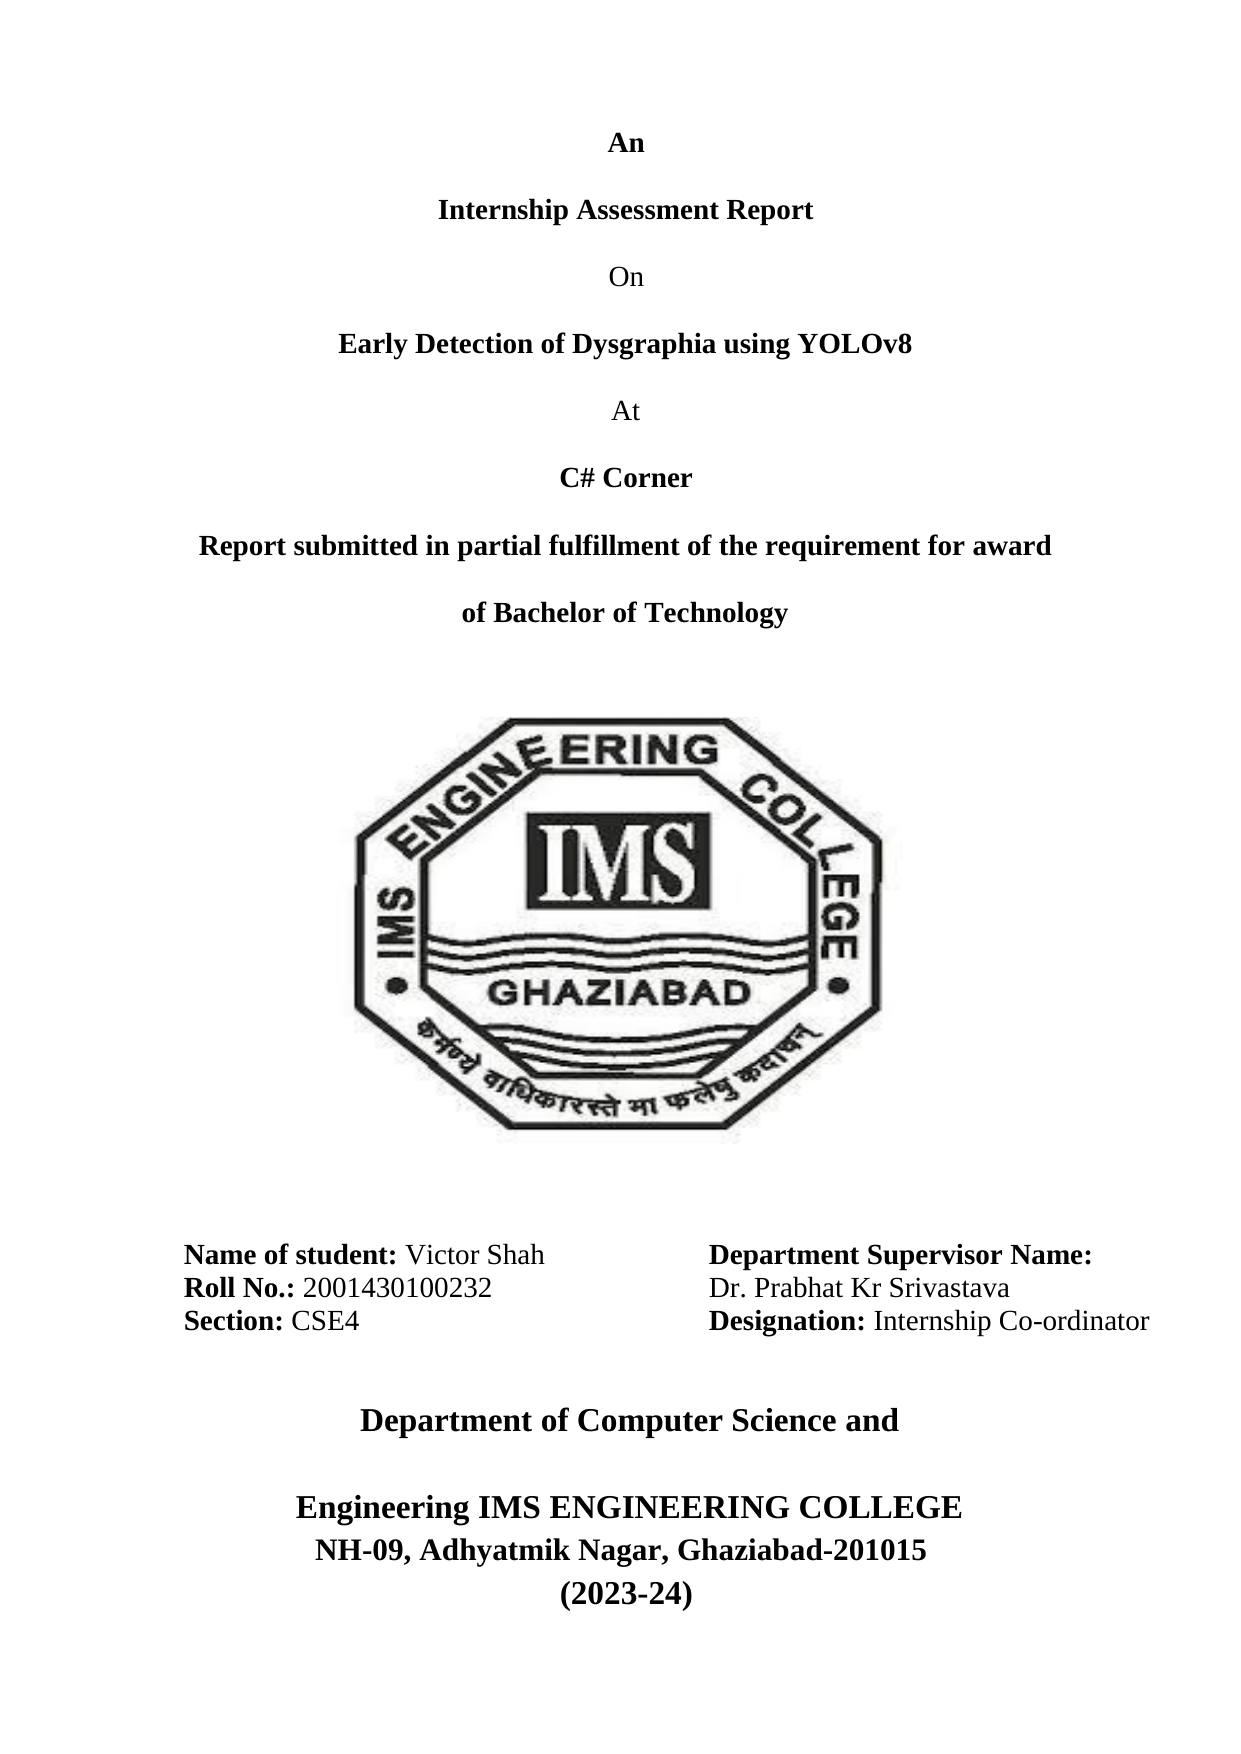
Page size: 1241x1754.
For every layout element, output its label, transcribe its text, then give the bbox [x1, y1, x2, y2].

text Section: CSE4 Designation: Internship Co-ordinator [183, 1304, 1217, 1337]
subtitle Department of Computer Science and Engineering IMS ENGINEERING COLLEGE [269, 1351, 990, 1526]
subtitle C# Corner [183, 461, 1068, 494]
text On [183, 259, 1068, 292]
picture [335, 717, 903, 1144]
text Internship Assessment Report [183, 192, 1067, 226]
subtitle (2023-24) [183, 1573, 1069, 1612]
text At [183, 393, 1067, 427]
text Report submitted in partial fulfillment of the requirement for award of Bachelor of Technology [183, 528, 1066, 629]
subtitle Early Detection of Dysgraphia using YOLOv8 [183, 326, 1067, 360]
subtitle Name of student: Victor Shah Department Supervisor Name: Roll No.: 2001430100232 Dr. Prabhat Kr Srivastava [183, 1237, 1104, 1304]
text NH-09, Adhyatmik Nagar, Ghaziabad-201015 [175, 1532, 1066, 1568]
subtitle An [183, 125, 1068, 159]
